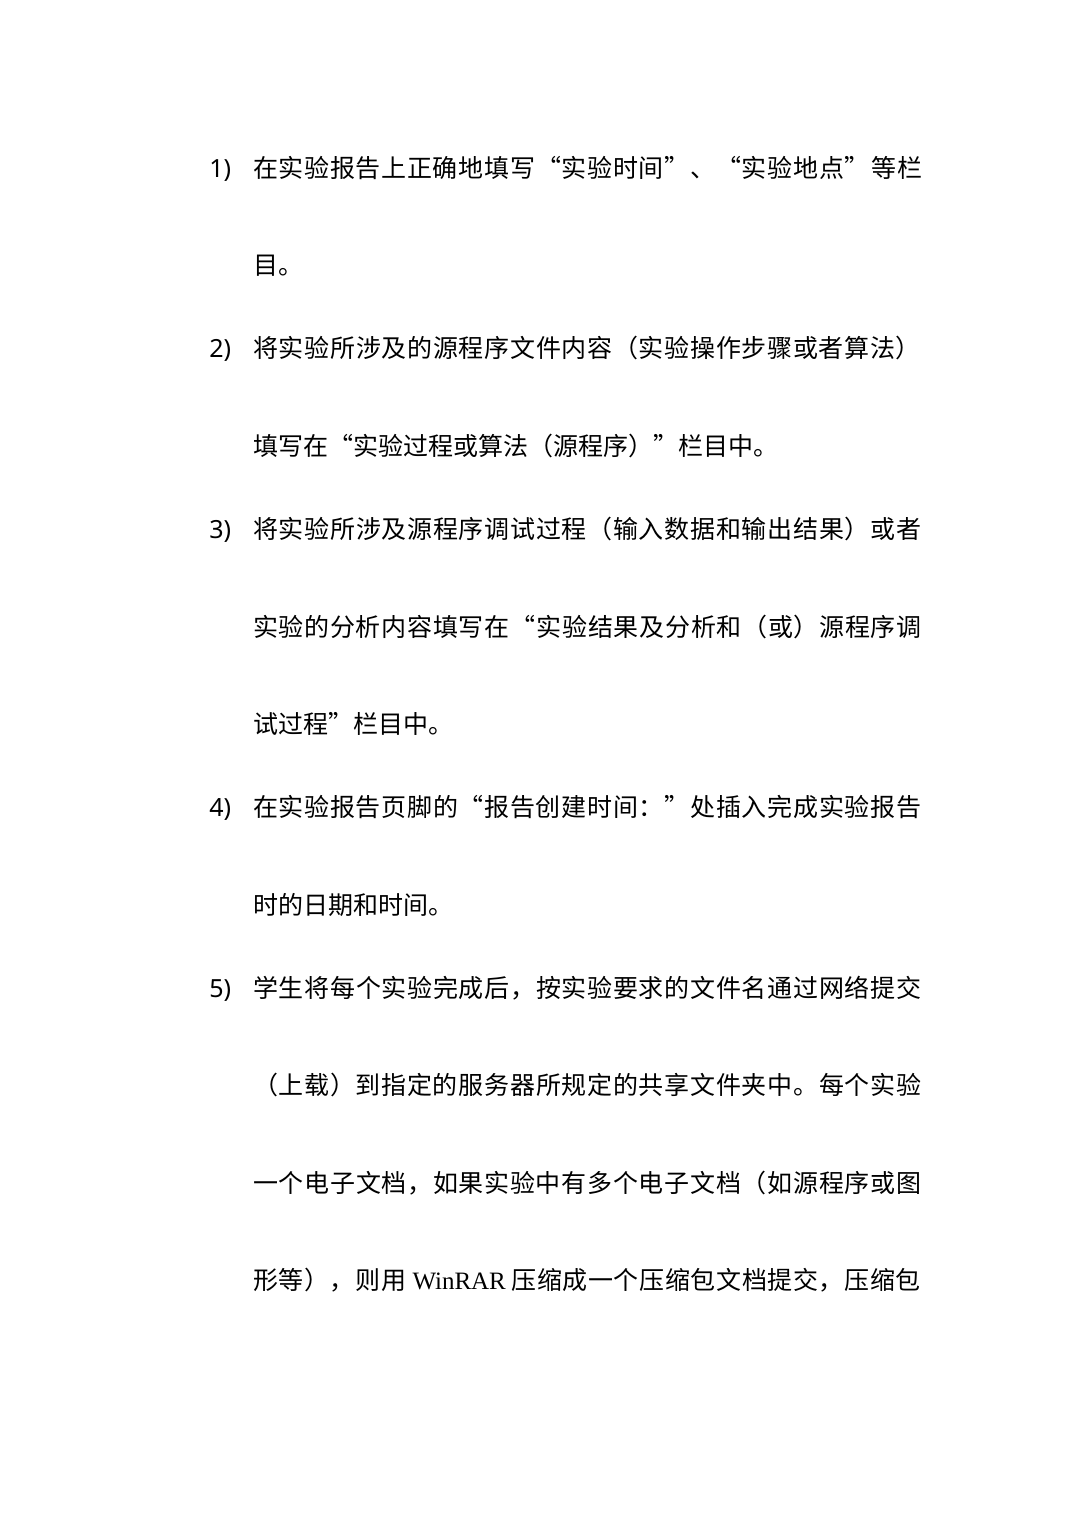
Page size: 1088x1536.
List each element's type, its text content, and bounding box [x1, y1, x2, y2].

list 在实验报告上正确地填写“实验时间”、“实验地点”等栏目。 [209, 134, 922, 296]
list 将实验所涉及的源程序文件内容（实验操作步骤或者算法）填写在“实验过程或算法（源程序）”栏目中。 [209, 314, 922, 477]
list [209, 954, 922, 1311]
list 在实验报告页脚的“报告创建时间：”处插入完成实验报告时的日期和时间。 [209, 773, 922, 936]
list 将实验所涉及源程序调试过程（输入数据和输出结果）或者实验的分析内容填写在“实验结果及分析和（或）源程序调试过程”栏目中。 [209, 495, 922, 755]
